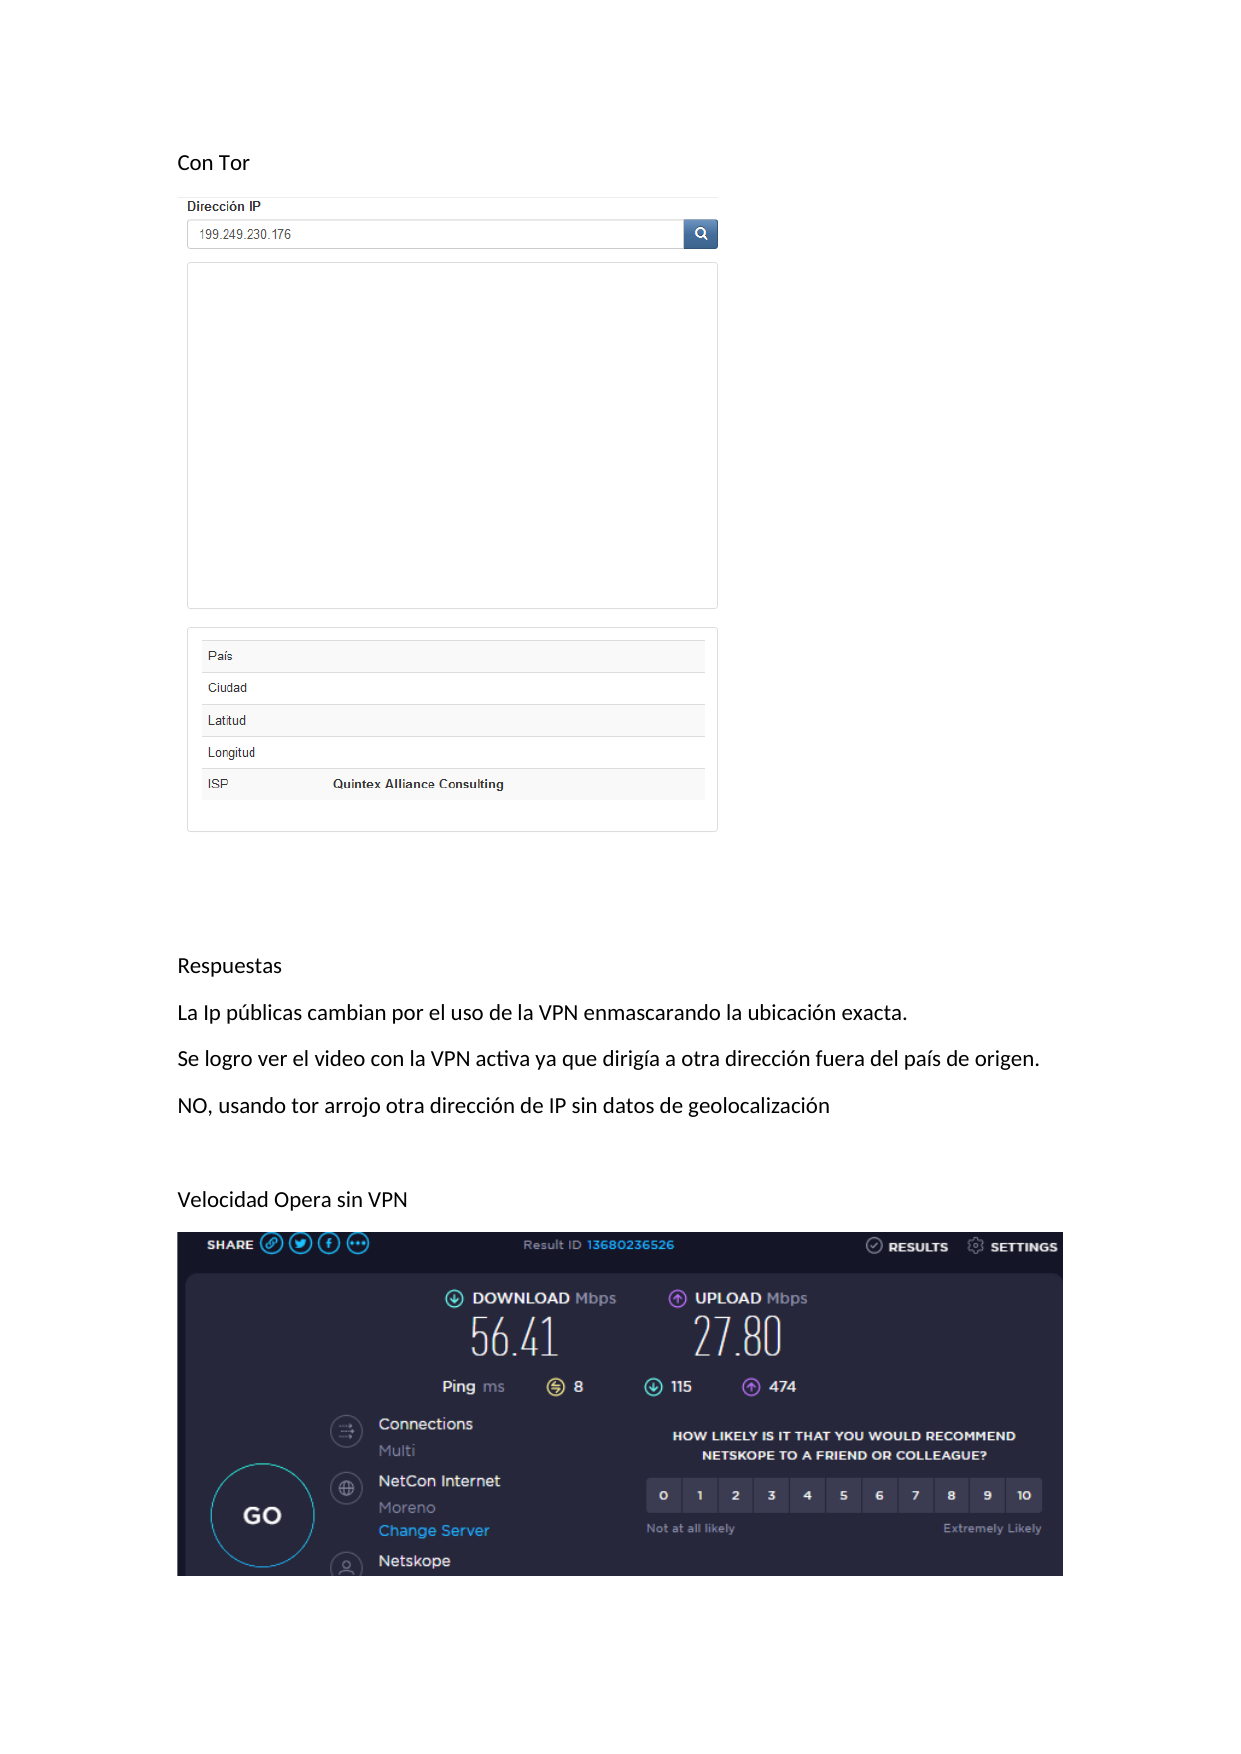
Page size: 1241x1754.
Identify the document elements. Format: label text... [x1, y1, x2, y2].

text La Ip públicas cambian por el uso de la VPN enmascarando la ubicación exacta. [177, 998, 1063, 1026]
text Se logro ver el video con la VPN activa ya que dirigía a otra dirección fuera del país de origen. [177, 1044, 1063, 1073]
text Respuestas [177, 951, 1063, 979]
text Con Tor [177, 148, 1063, 176]
picture [177, 194, 732, 839]
picture [177, 1232, 1063, 1576]
text NO, usando tor arrojo otra dirección de IP sin datos de geolocalización [177, 1091, 1063, 1119]
text Velocidad Opera sin VPN [177, 1185, 1063, 1213]
